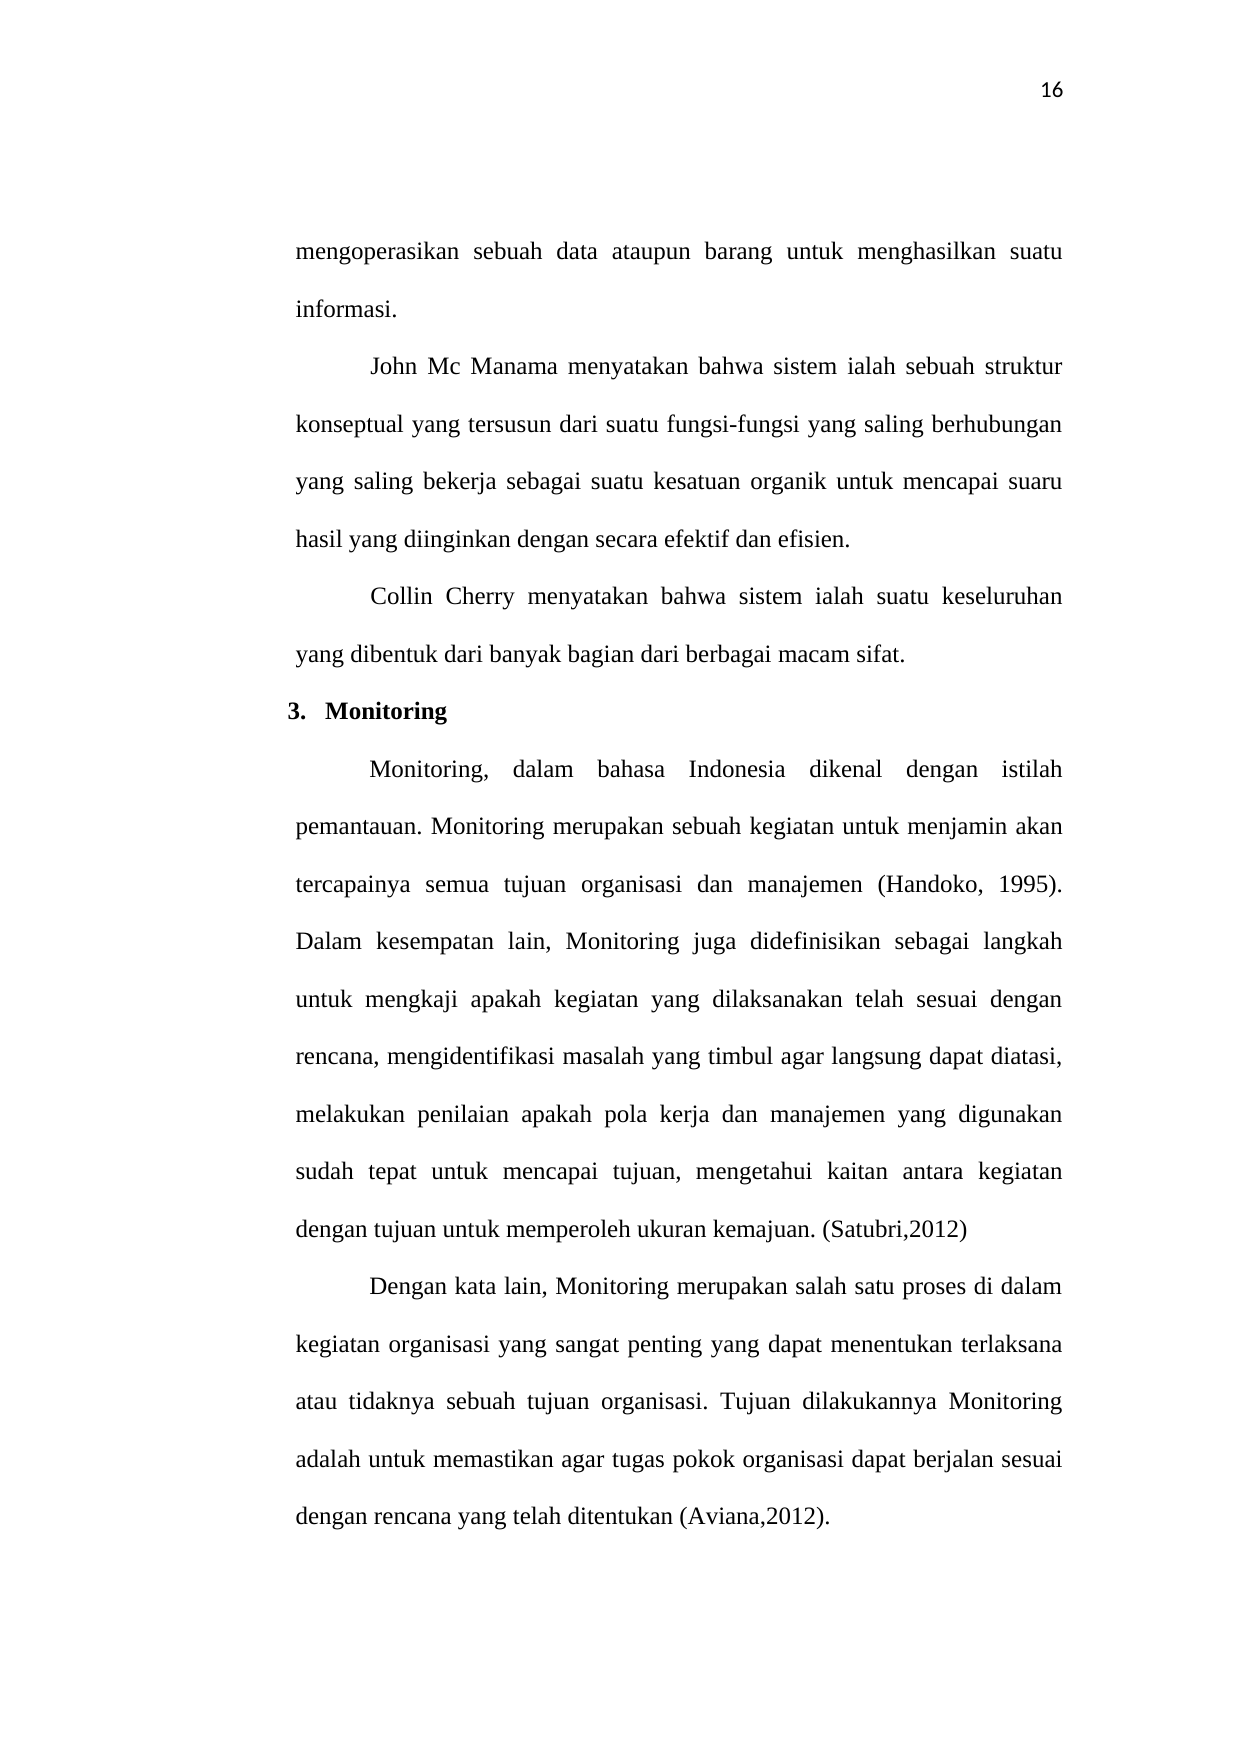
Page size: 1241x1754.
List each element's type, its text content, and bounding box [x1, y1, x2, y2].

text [295, 236, 1063, 322]
text Dengan kata lain, Monitoring merupakan salah satu proses di dalam kegiatan organisasi yang sangat penting yang dapat menentukan terlaksana atau tidaknya sebuah tujuan organisasi. Tujuan dilakukannya Monitoring adalah untuk memastikan agar tugas pokok organisasi dapat berjalan sesuai dengan rencana yang telah ditentukan (Aviana,2012). [295, 1271, 1063, 1530]
list Monitoring [287, 696, 1063, 725]
text John Mc Manama menyatakan bahwa sistem ialah sebuah struktur konseptual yang tersusun dari suatu fungsi-fungsi yang saling berhubungan yang saling bekerja sebagai suatu kesatuan organik untuk mencapai suaru hasil yang diinginkan dengan secara efektif dan efisien. [295, 351, 1063, 552]
text Monitoring, dalam bahasa Indonesia dikenal dengan istilah pemantauan. Monitoring merupakan sebuah kegiatan untuk menjamin akan tercapainya semua tujuan organisasi dan manajemen (Handoko, 1995). Dalam kesempatan lain, Monitoring juga didefinisikan sebagai langkah untuk mengkaji apakah kegiatan yang dilaksanakan telah sesuai dengan rencana, mengidentifikasi masalah yang timbul agar langsung dapat diatasi, melakukan penilaian apakah pola kerja dan manajemen yang digunakan sudah tepat untuk mencapai tujuan, mengetahui kaitan antara kegiatan dengan tujuan untuk memperoleh ukuran kemajuan. (Satubri,2012) [295, 754, 1063, 1242]
text Collin Cherry menyatakan bahwa sistem ialah suatu keseluruhan yang dibentuk dari banyak bagian dari berbagai macam sifat. [295, 581, 1063, 667]
